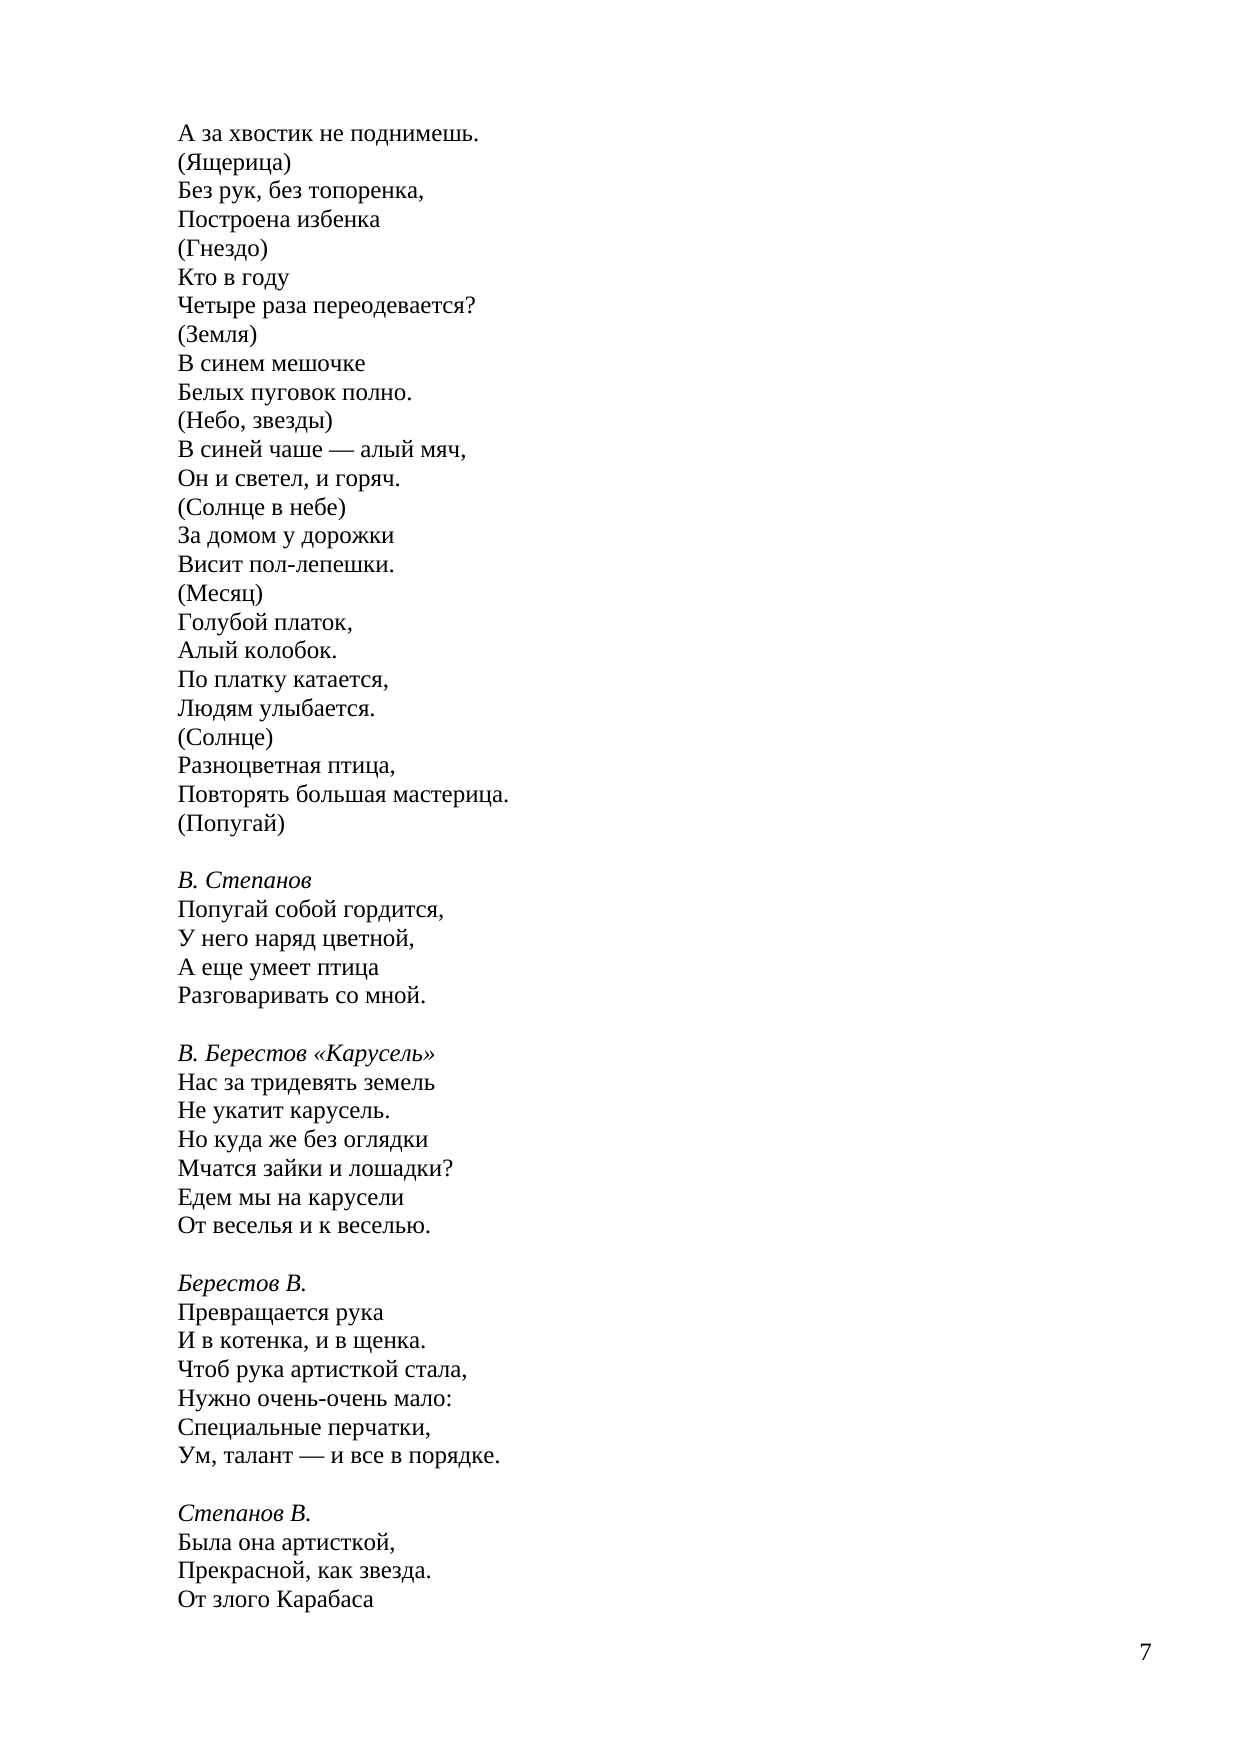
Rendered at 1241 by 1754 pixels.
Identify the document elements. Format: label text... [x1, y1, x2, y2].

text Кто в году [177, 262, 1152, 291]
text Степанов В. [177, 1498, 1152, 1527]
text Попугай собой гордится, [177, 894, 1152, 923]
text Мчатся зайки и лошадки? [177, 1153, 1152, 1182]
text И в котенка, и в щенка. [177, 1326, 1152, 1354]
text Без рук, без топоренка, [177, 176, 1152, 204]
text Берестов В. [177, 1268, 1152, 1297]
text (Солнце в небе) [177, 492, 1152, 521]
text (Попугай) [177, 808, 1152, 837]
text Чтоб рука артисткой стала, [177, 1354, 1152, 1383]
text Он и светел, и горяч. [177, 463, 1152, 492]
text В. Берестов «Карусель» [177, 1038, 1152, 1067]
text Была она артисткой, [177, 1527, 1152, 1556]
text (Солнце) [177, 722, 1152, 751]
text По платку катается, [177, 664, 1152, 693]
text Четыре раза переодевается? [177, 291, 1152, 319]
text Но куда же без оглядки [177, 1124, 1152, 1153]
text (Ящерица) [177, 147, 1152, 176]
text Едем мы на карусели [177, 1182, 1152, 1211]
text Висит пол-лепешки. [177, 549, 1152, 578]
text Нас за тридевять земель [177, 1067, 1152, 1096]
text Повторять большая мастерица. [177, 779, 1152, 808]
text Специальные перчатки, [177, 1412, 1152, 1441]
text Голубой платок, [177, 607, 1152, 636]
text Людям улыбается. [177, 693, 1152, 722]
text (Гнездо) [177, 233, 1152, 262]
text Алый колобок. [177, 636, 1152, 664]
text Прекрасной, как звезда. [177, 1556, 1152, 1584]
text Нужно очень-очень мало: [177, 1383, 1152, 1412]
text Не укатит карусель. [177, 1096, 1152, 1124]
text От злого Карабаса [177, 1584, 1152, 1613]
text Превращается рука [177, 1297, 1152, 1326]
text А еще умеет птица [177, 952, 1152, 981]
text В. Степанов [177, 866, 1152, 894]
text Разноцветная птица, [177, 751, 1152, 779]
text Разговаривать со мной. [177, 981, 1152, 1009]
text В синем мешочке [177, 348, 1152, 377]
text Ум, талант — и все в порядке. [177, 1441, 1152, 1469]
text (Земля) [177, 319, 1152, 348]
text За домом у дорожки [177, 521, 1152, 549]
text А за хвостик не поднимешь. [177, 118, 1152, 147]
text От веселья и к веселью. [177, 1211, 1152, 1239]
text Построена избенка [177, 204, 1152, 233]
text (Месяц) [177, 578, 1152, 607]
text В синей чаше — алый мяч, [177, 434, 1152, 463]
text У него наряд цветной, [177, 923, 1152, 952]
text (Небо, звезды) [177, 406, 1152, 434]
text Белых пуговок полно. [177, 377, 1152, 406]
